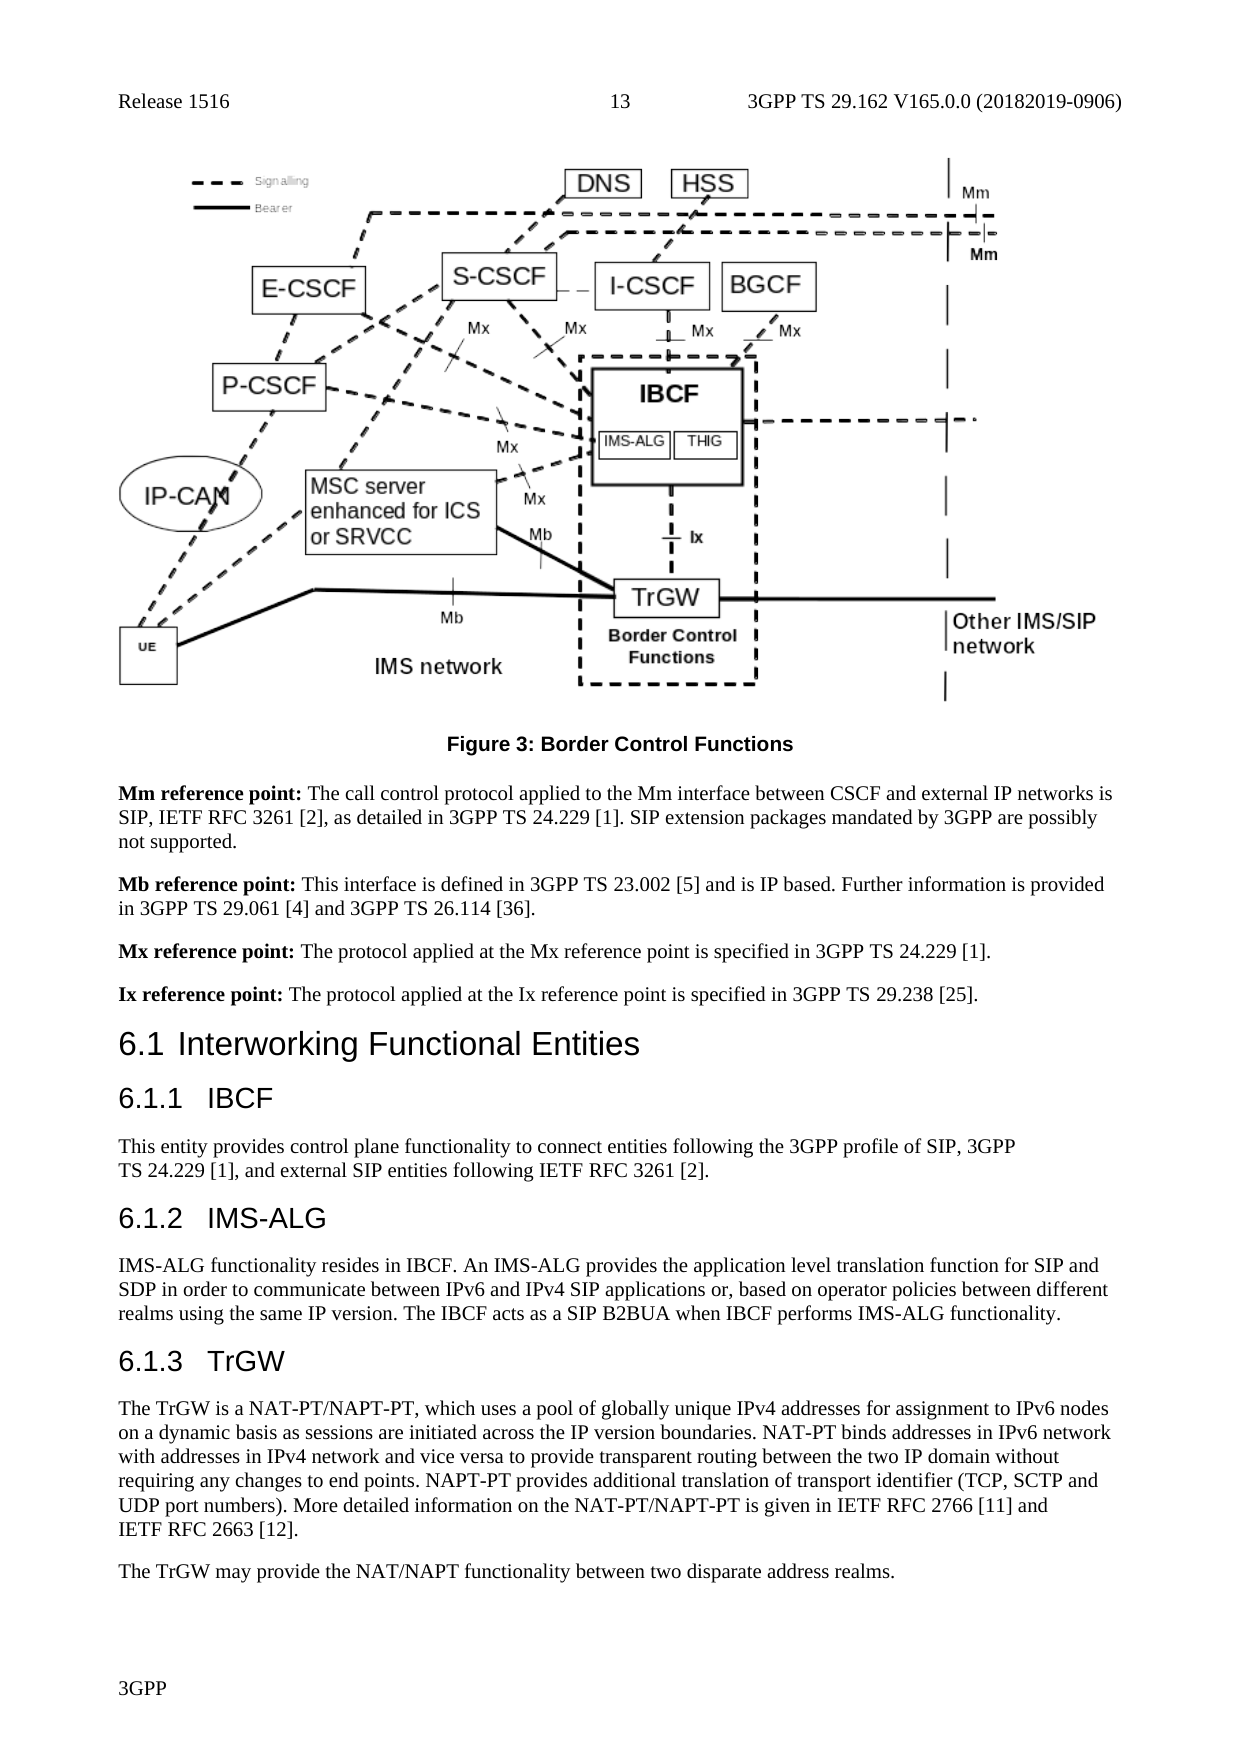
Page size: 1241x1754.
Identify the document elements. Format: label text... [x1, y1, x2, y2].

subtitle 6.1.3 TrGW [118, 1344, 1122, 1377]
subtitle 6.1 Interworking Functional Entities [118, 1024, 1122, 1063]
text Mb reference point: This interface is defined in 3GPP TS 23.002 [5] and is IP based. Further information is provided in 3GPP TS 29.061 [4] and 3GPP TS 26.114 [36]. [118, 872, 1122, 920]
text This entity provides control plane functionality to connect entities following the 3GPP profile of SIP, 3GPP TS 24.229 [1], and external SIP entities following IETF RFC 3261 [2]. [118, 1134, 1122, 1182]
text Ix reference point: The protocol applied at the Ix reference point is specified in 3GPP TS 29.238 [25]. [118, 982, 1122, 1006]
text The TrGW may provide the NAT/NAPT functionality between two disparate address realms. [118, 1559, 1122, 1583]
subtitle 6.1.2 IMS-ALG [118, 1201, 1122, 1234]
list Figure 3: Border Control Functions [118, 732, 1122, 756]
text IMS-ALG functionality resides in IBCF. An IMS-ALG provides the application level translation function for SIP and SDP in order to communicate between IPv6 and IPv4 SIP applications or, based on operator policies between different realms using the same IP version. The IBCF acts as a SIP B2BUA when IBCF performs IMS-ALG functionality. [118, 1253, 1122, 1325]
text The TrGW is a NAT-PT/NAPT-PT, which uses a pool of globally unique IPv4 addresses for assignment to IPv6 nodes on a dynamic basis as sessions are initiated across the IP version boundaries. NAT-PT binds addresses in IPv6 network with addresses in IPv4 network and vice versa to provide transparent routing between the two IP domain without requiring any changes to end points. NAPT-PT provides additional translation of transport identifier (TCP, SCTP and UDP port numbers). More detailed information on the NAT-PT/NAPT-PT is given in IETF RFC 2766 [11] and IETF RFC 2663 [12]. [118, 1396, 1122, 1541]
text Mx reference point: The protocol applied at the Mx reference point is specified in 3GPP TS 24.229 [1]. [118, 939, 1122, 963]
subtitle 6.1.1 IBCF [118, 1082, 1122, 1115]
text Mm reference point: The call control protocol applied to the Mm interface between CSCF and external IP networks is SIP, IETF RFC 3261 [2], as detailed in 3GPP TS 24.229 [1]. SIP extension packages mandated by 3GPP are possibly not supported. [118, 781, 1122, 853]
